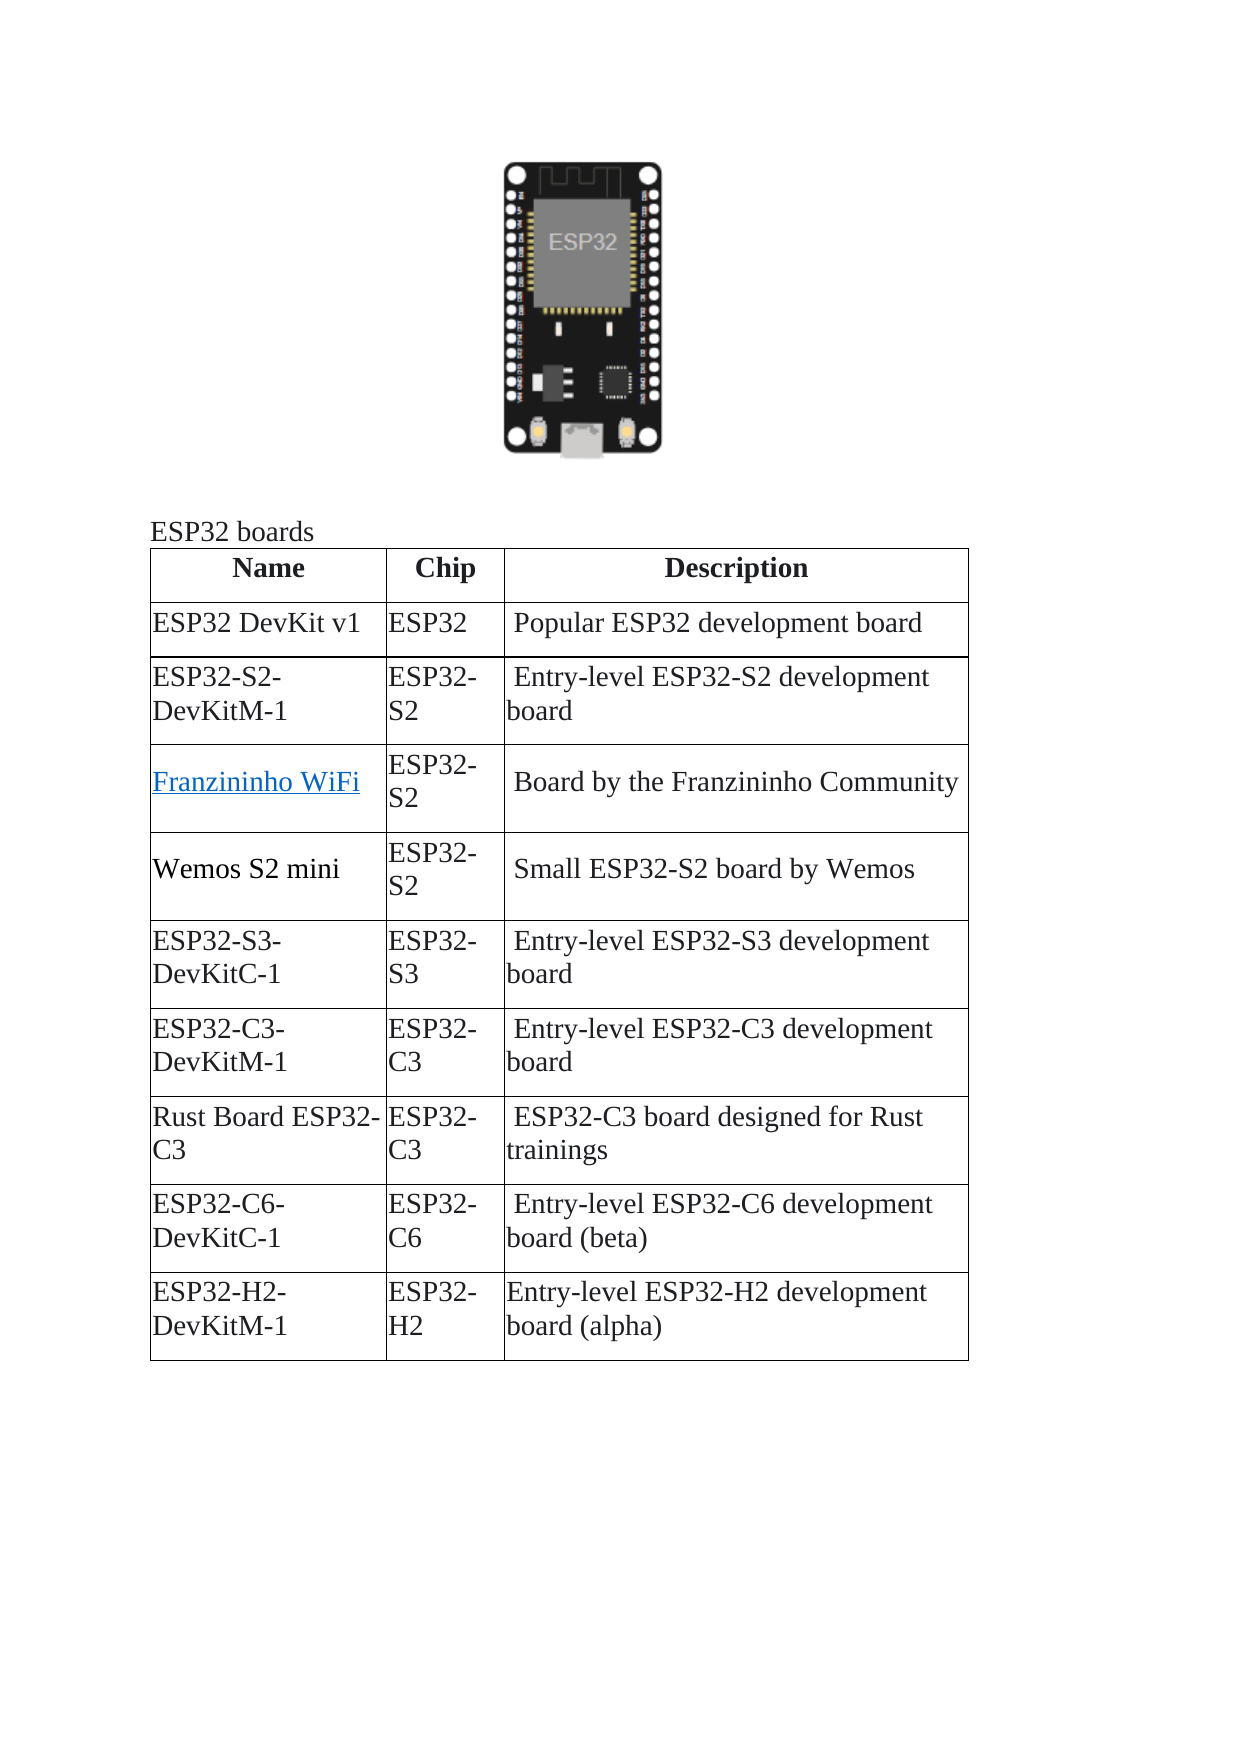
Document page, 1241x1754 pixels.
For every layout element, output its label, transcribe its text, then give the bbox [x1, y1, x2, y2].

table_cell ESP32 [387, 603, 504, 656]
table_header Name [151, 549, 386, 602]
table_cell ESP32-S2 [387, 658, 504, 744]
table_cell ESP32-S3 [387, 921, 504, 1008]
table_cell Entry-level ESP32-S2 development board [505, 658, 968, 744]
table_cell ESP32-S2 [387, 833, 504, 920]
table_cell Rust Board ESP32-C3 [151, 1097, 386, 1184]
table_cell ESP32-S2 [387, 745, 504, 832]
table_cell ESP32 DevKit v1 [151, 603, 386, 656]
picture [485, 150, 712, 485]
table_header Description [505, 549, 968, 602]
table_cell Entry-level ESP32-C3 development board [505, 1009, 968, 1096]
table_header Chip [387, 549, 504, 602]
table_cell Entry-level ESP32-H2 development board (alpha) [505, 1273, 968, 1360]
table_cell ESP32-C3 board designed for Rust trainings [505, 1097, 968, 1184]
table_cell ESP32-C6 [387, 1185, 504, 1272]
table_cell ESP32-C3 [387, 1009, 504, 1096]
table_cell ESP32-H2-DevKitM-1 [151, 1273, 386, 1360]
table_cell ESP32-S3-DevKitC-1 [151, 921, 386, 1008]
table_cell ESP32-H2 [387, 1273, 504, 1360]
table_cell Wemos S2 mini [151, 833, 386, 920]
table_cell ESP32-C3-DevKitM-1 [151, 1009, 386, 1096]
table_cell Small ESP32-S2 board by Wemos [505, 833, 968, 920]
table_cell Entry-level ESP32-S3 development board [505, 921, 968, 1008]
table_cell ESP32-S2-DevKitM-1 [151, 658, 386, 744]
table_cell Board by the Franzininho Community [505, 745, 968, 832]
table_cell Entry-level ESP32-C6 development board (beta) [505, 1185, 968, 1272]
table_cell Franzininho WiFi [151, 745, 386, 832]
subtitle ESP32 boards​ [150, 514, 1090, 548]
table_cell ESP32-C3 [387, 1097, 504, 1184]
table_cell Popular ESP32 development board [505, 603, 968, 656]
table_cell ESP32-C6-DevKitC-1 [151, 1185, 386, 1272]
